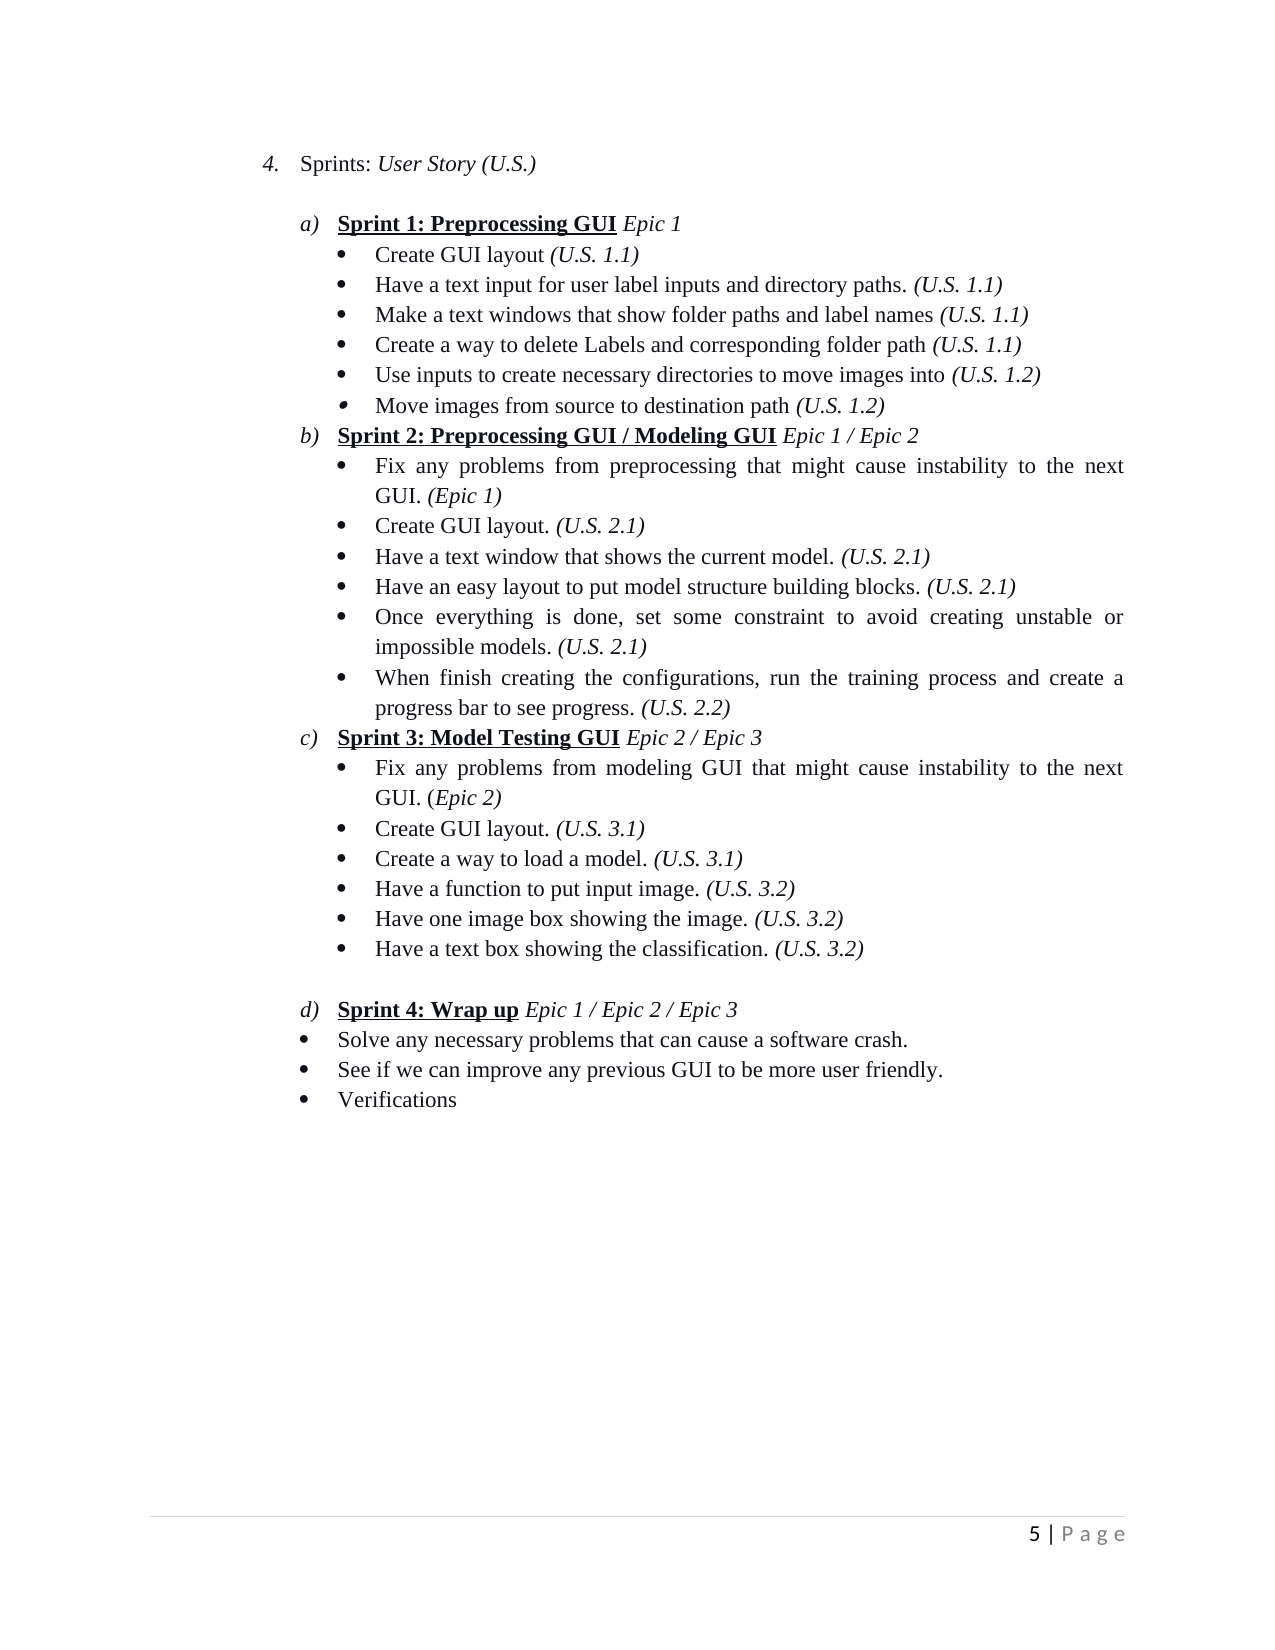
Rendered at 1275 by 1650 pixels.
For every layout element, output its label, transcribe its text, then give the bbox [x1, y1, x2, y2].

list Have a text window that shows the current model. (U.S. 2.1) [337, 543, 1125, 569]
list See if we can improve any previous GUI to be more user friendly. [300, 1056, 1125, 1083]
list Use inputs to create necessary directories to move images into (U.S. 1.2) [337, 361, 1125, 388]
list Once everything is done, set some constraint to avoid creating unstable or impossible models. (U.S. 2.1) [337, 603, 1125, 660]
list Verifications [300, 1086, 1125, 1113]
list Sprint 3: Model Testing GUI Epic 2 / Epic 3 [300, 724, 1125, 750]
list When finish creating the configurations, run the training process and create a progress bar to see progress. (U.S. 2.2) [337, 663, 1125, 720]
list Move images from source to destination path (U.S. 1.2) [337, 392, 1125, 418]
list Sprint 2: Preprocessing GUI / Modeling GUI Epic 1 / Epic 2 [300, 422, 1125, 448]
list Have a text input for user label inputs and directory paths. (U.S. 1.1) [337, 271, 1125, 297]
list Sprint 1: Preprocessing GUI Epic 1 [300, 210, 1125, 237]
list Sprint 4: Wrap up Epic 1 / Epic 2 / Epic 3 [300, 996, 1125, 1022]
list Have a text box showing the classification. (U.S. 3.2) [337, 935, 1125, 962]
list Have one image box showing the image. (U.S. 3.2) [337, 905, 1125, 932]
list Make a text windows that show folder paths and label names (U.S. 1.1) [337, 301, 1125, 327]
list Create GUI layout (U.S. 1.1) [337, 241, 1125, 267]
list Have a function to put input image. (U.S. 3.2) [337, 875, 1125, 901]
list Create GUI layout. (U.S. 3.1) [337, 814, 1125, 841]
list Fix any problems from modeling GUI that might cause instability to the next GUI. (Epic 2) [337, 754, 1125, 811]
list Fix any problems from preprocessing that might cause instability to the next GUI. (Epic 1) [337, 452, 1125, 509]
list Create GUI layout. (U.S. 2.1) [337, 512, 1125, 539]
list Sprints: User Story (U.S.) [262, 150, 1125, 176]
list Have an easy layout to put model structure building blocks. (U.S. 2.1) [337, 573, 1125, 599]
list Solve any necessary problems that can cause a software crash. [300, 1026, 1125, 1052]
list Create a way to delete Labels and corresponding folder path (U.S. 1.1) [337, 331, 1125, 358]
list Create a way to load a model. (U.S. 3.1) [337, 845, 1125, 871]
